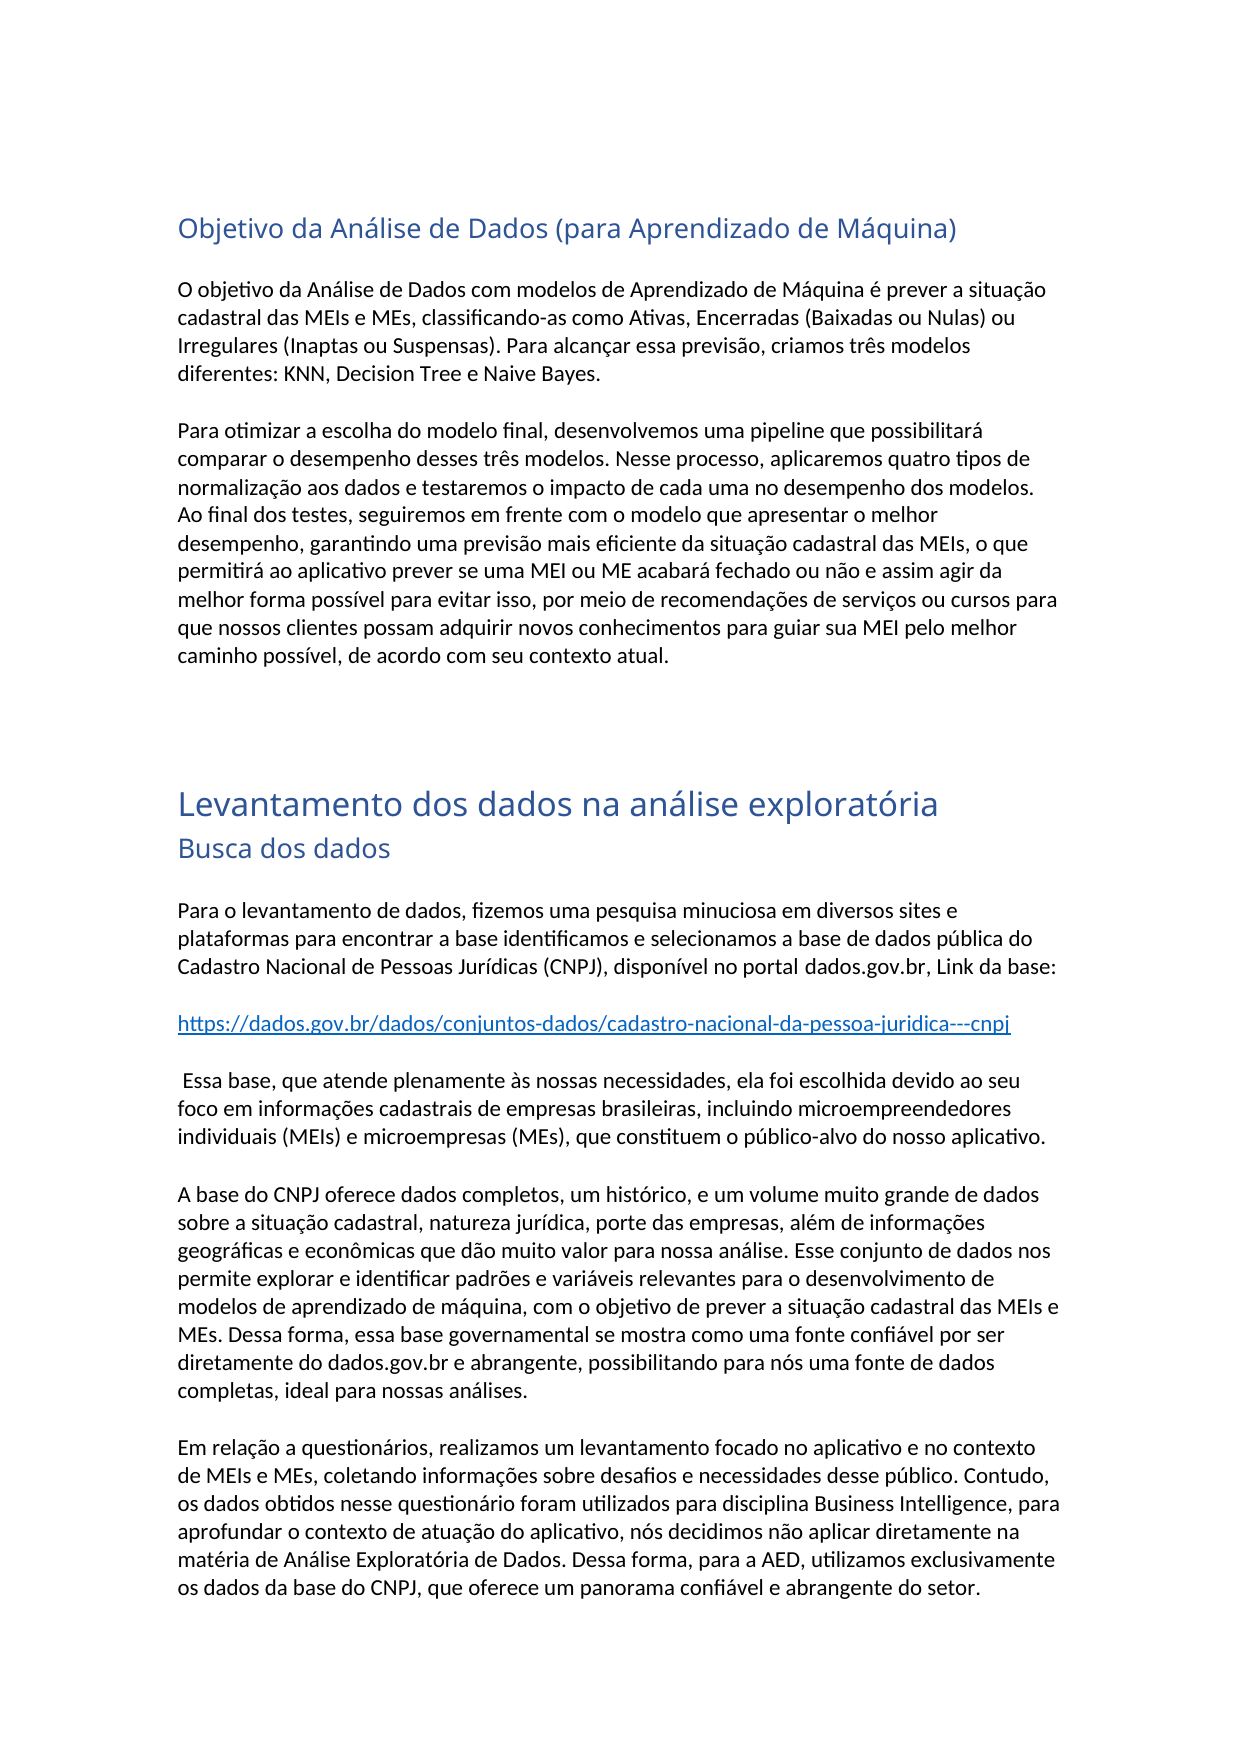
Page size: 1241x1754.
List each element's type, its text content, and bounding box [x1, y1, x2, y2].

subtitle Objetivo da Análise de Dados (para Aprendizado de Máquina) [177, 209, 1063, 246]
subtitle Levantamento dos dados na análise exploratória [177, 780, 1063, 826]
text Para o levantamento de dados, fizemos uma pesquisa minuciosa em diversos sites e plataformas para encontrar a base identificamos e selecionamos a base de dados pública do Cadastro Nacional de Pessoas Jurídicas (CNPJ), disponível no portal dados.gov.br, Link da base: [177, 896, 1063, 980]
text O objetivo da Análise de Dados com modelos de Aprendizado de Máquina é prever a situação cadastral das MEIs e MEs, classificando-as como Ativas, Encerradas (Baixadas ou Nulas) ou Irregulares (Inaptas ou Suspensas). Para alcançar essa previsão, criamos três modelos diferentes: KNN, Decision Tree e Naive Bayes. [177, 275, 1063, 387]
subtitle Busca dos dados [177, 830, 1063, 867]
text Em relação a questionários, realizamos um levantamento focado no aplicativo e no contexto de MEIs e MEs, coletando informações sobre desafios e necessidades desse público. Contudo, os dados obtidos nesse questionário foram utilizados para disciplina Business Intelligence, para aprofundar o contexto de atuação do aplicativo, nós decidimos não aplicar diretamente na matéria de Análise Exploratória de Dados. Dessa forma, para a AED, utilizamos exclusivamente os dados da base do CNPJ, que oferece um panorama confiável e abrangente do setor. [177, 1433, 1063, 1601]
text Essa base, que atende plenamente às nossas necessidades, ela foi escolhida devido ao seu foco em informações cadastrais de empresas brasileiras, incluindo microempreendedores individuais (MEIs) e microempresas (MEs), que constituem o público-alvo do nosso aplicativo. [177, 1066, 1063, 1151]
text https://dados.gov.br/dados/conjuntos-dados/cadastro-nacional-da-pessoa-juridica---cnpj [177, 1009, 1063, 1037]
text A base do CNPJ oferece dados completos, um histórico, e um volume muito grande de dados sobre a situação cadastral, natureza jurídica, porte das empresas, além de informações geográficas e econômicas que dão muito valor para nossa análise. Esse conjunto de dados nos permite explorar e identificar padrões e variáveis relevantes para o desenvolvimento de modelos de aprendizado de máquina, com o objetivo de prever a situação cadastral das MEIs e MEs. Dessa forma, essa base governamental se mostra como uma fonte confiável por ser diretamente do dados.gov.br e abrangente, possibilitando para nós uma fonte de dados completas, ideal para nossas análises. [177, 1180, 1063, 1404]
text Para otimizar a escolha do modelo final, desenvolvemos uma pipeline que possibilitará comparar o desempenho desses três modelos. Nesse processo, aplicaremos quatro tipos de normalização aos dados e testaremos o impacto de cada uma no desempenho dos modelos. Ao final dos testes, seguiremos em frente com o modelo que apresentar o melhor desempenho, garantindo uma previsão mais eficiente da situação cadastral das MEIs, o que permitirá ao aplicativo prever se uma MEI ou ME acabará fechado ou não e assim agir da melhor forma possível para evitar isso, por meio de recomendações de serviços ou cursos para que nossos clientes possam adquirir novos conhecimentos para guiar sua MEI pelo melhor caminho possível, de acordo com seu contexto atual. [177, 417, 1063, 669]
